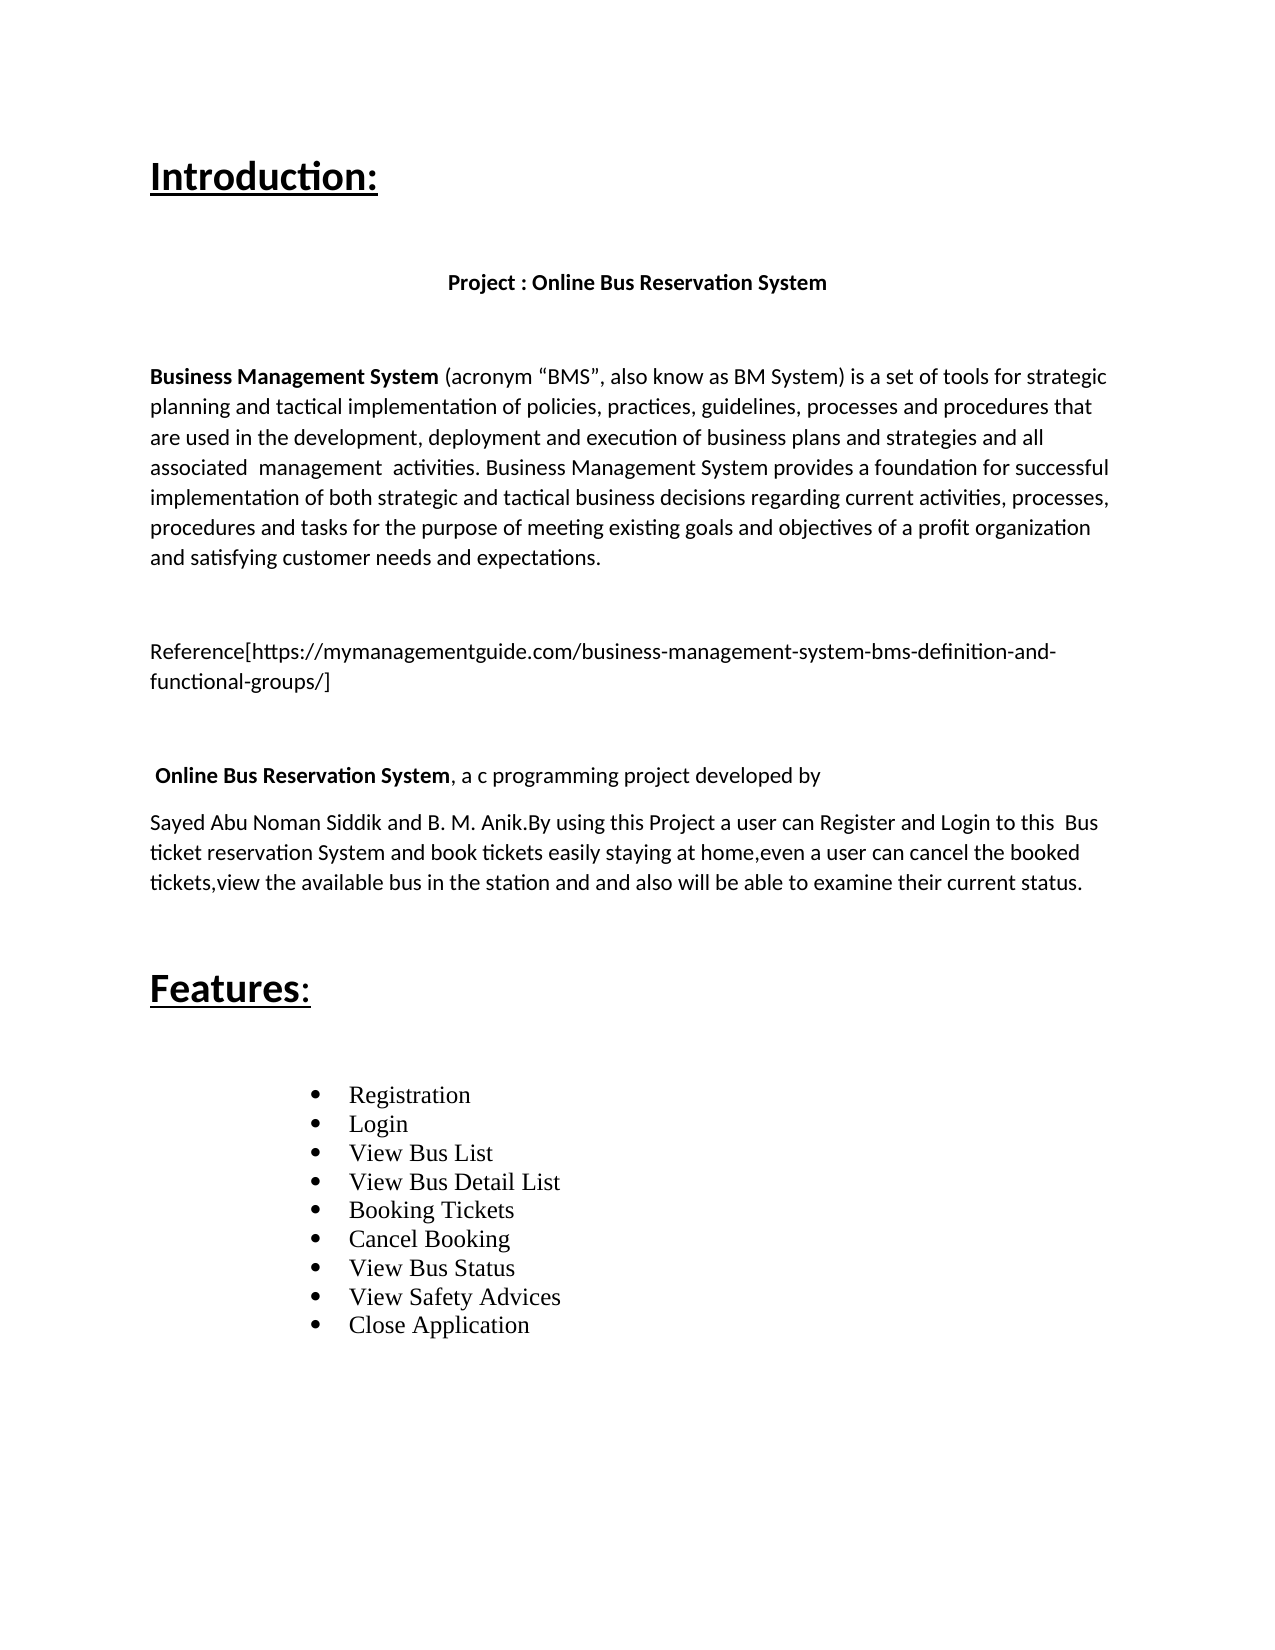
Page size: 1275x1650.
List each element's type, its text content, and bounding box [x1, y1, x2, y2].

list View Bus Detail List [311, 1167, 1125, 1196]
text Reference[https://mymanagementguide.com/business-management-system-bms-definition-and-functional-groups/] [150, 637, 1125, 695]
text Features: [150, 962, 1125, 1013]
text Introduction: [150, 150, 1125, 201]
list Login [311, 1109, 1125, 1138]
list View Bus Status [311, 1253, 1125, 1282]
list Close Application [311, 1311, 1125, 1339]
list View Bus List [311, 1138, 1125, 1167]
text Sayed Abu Noman Siddik and B. M. Anik.By using this Project a user can Register and Login to this Bus ticket reservation System and book tickets easily staying at home,even a user can cancel the booked tickets,view the available bus in the station and and also will be able to examine their current status. [150, 808, 1125, 896]
text Online Bus Reservation System, a c programming project developed by [150, 761, 1125, 789]
list Booking Tickets [311, 1196, 1125, 1224]
list Cancel Booking [311, 1224, 1125, 1253]
text Project : Online Bus Reservation System [150, 268, 1125, 296]
text Business Management System (acronym “BMS”, also know as BM System) is a set of tools for strategic planning and tactical implementation of policies, practices, guidelines, processes and procedures that are used in the development, deployment and execution of business plans and strategies and all associated management activities. Business Management System provides a foundation for successful implementation of both strategic and tactical business decisions regarding current activities, processes, procedures and tasks for the purpose of meeting existing goals and objectives of a profit organization and satisfying customer needs and expectations. [150, 362, 1125, 571]
list View Safety Advices [311, 1282, 1125, 1311]
list Registration [311, 1081, 1125, 1109]
